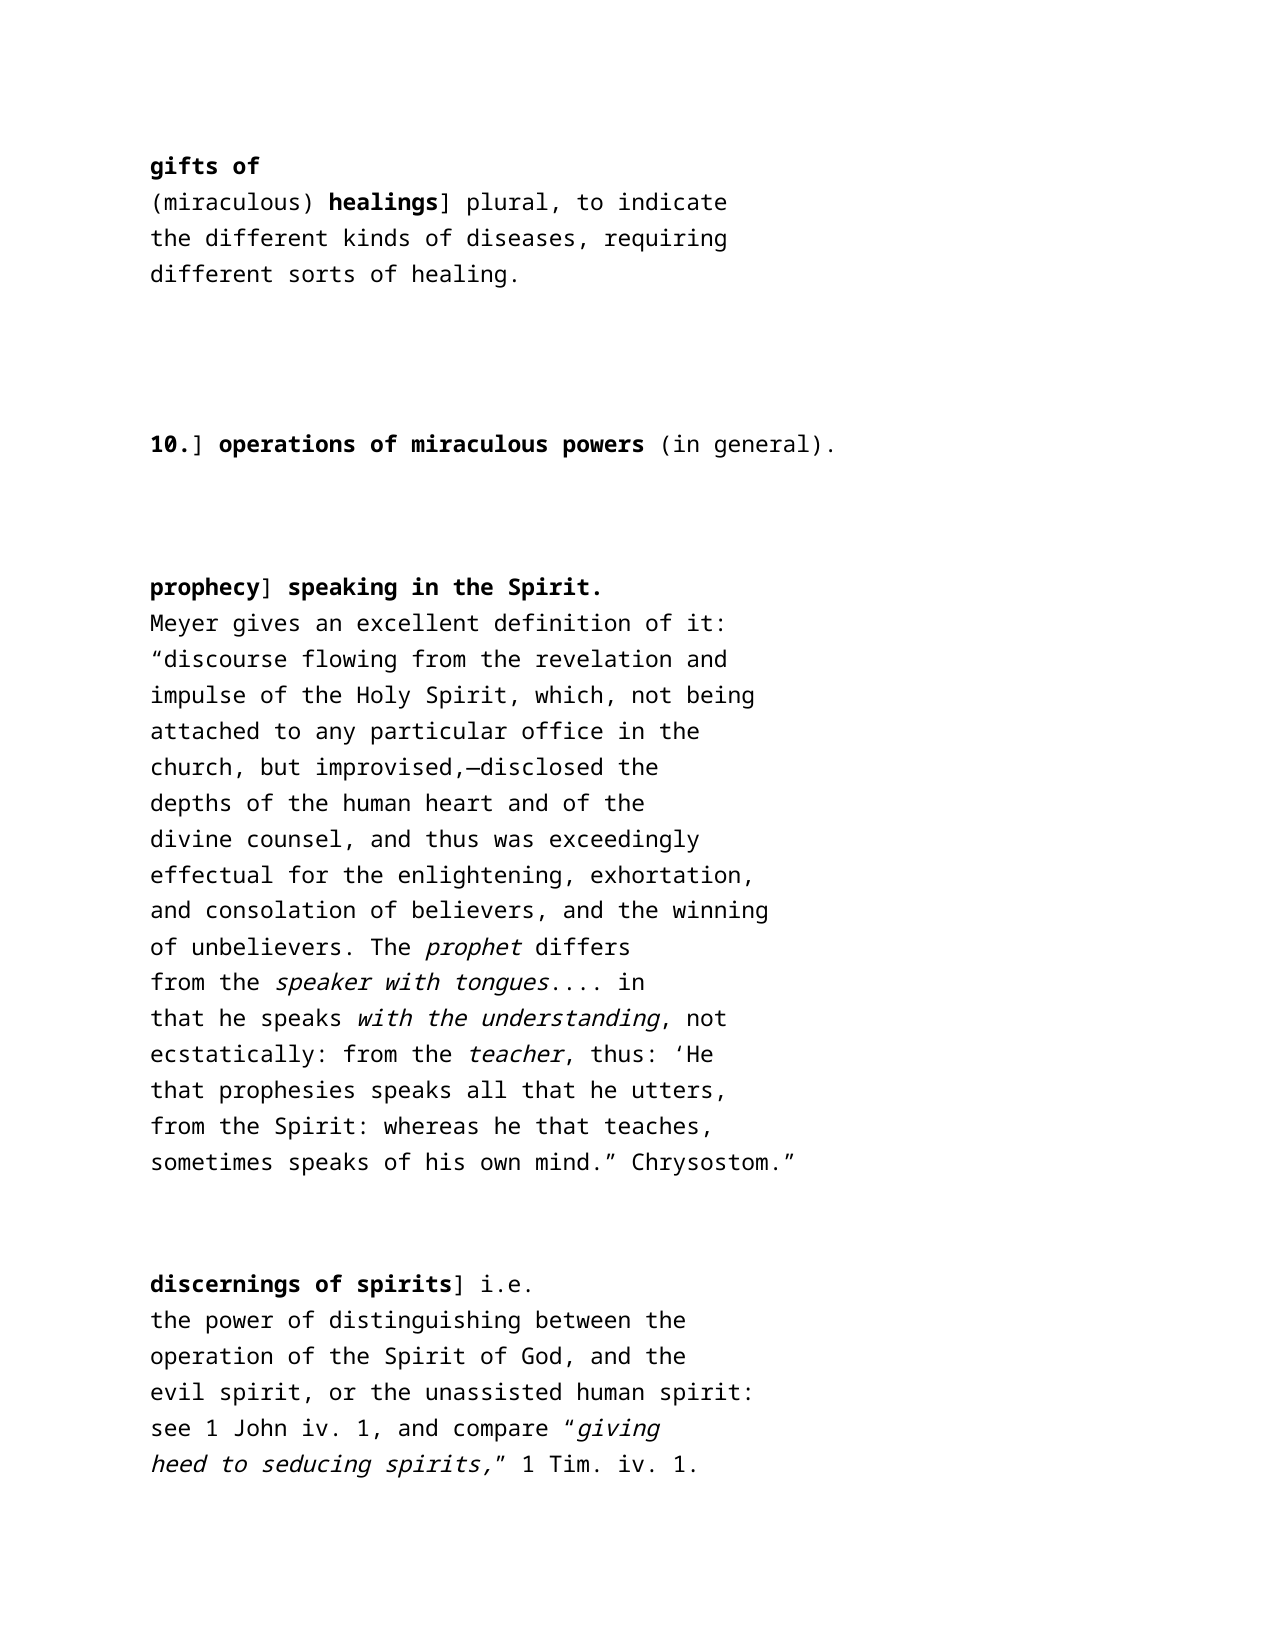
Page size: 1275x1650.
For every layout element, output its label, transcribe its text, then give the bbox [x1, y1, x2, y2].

text 10.] operations of miraculous powers (in general). [150, 428, 1125, 489]
text gifts of (miraculous) healings] plural, to indicate the different kinds of diseases, requiring different sorts of healing. [150, 150, 1125, 289]
text prophecy] speaking in the Spirit. Meyer gives an excellent definition of it: “discourse flowing from the revelation and impulse of the Holy Spirit, which, not being attached to any particular office in the church, but improvised,—disclosed the depths of the human heart and of the divine counsel, and thus was exceedingly effectual for the enlightening, exhortation, and consolation of believers, and the winning of unbelievers. The prophet differs from the speaker with tongues.... in that he speaks with the understanding, not ecstatically: from the teacher, thus: ‘He that prophesies speaks all that he utters, from the Spirit: whereas he that teaches, sometimes speaks of his own mind.” Chrysostom.” [150, 571, 1125, 1207]
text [150, 1232, 1125, 1479]
